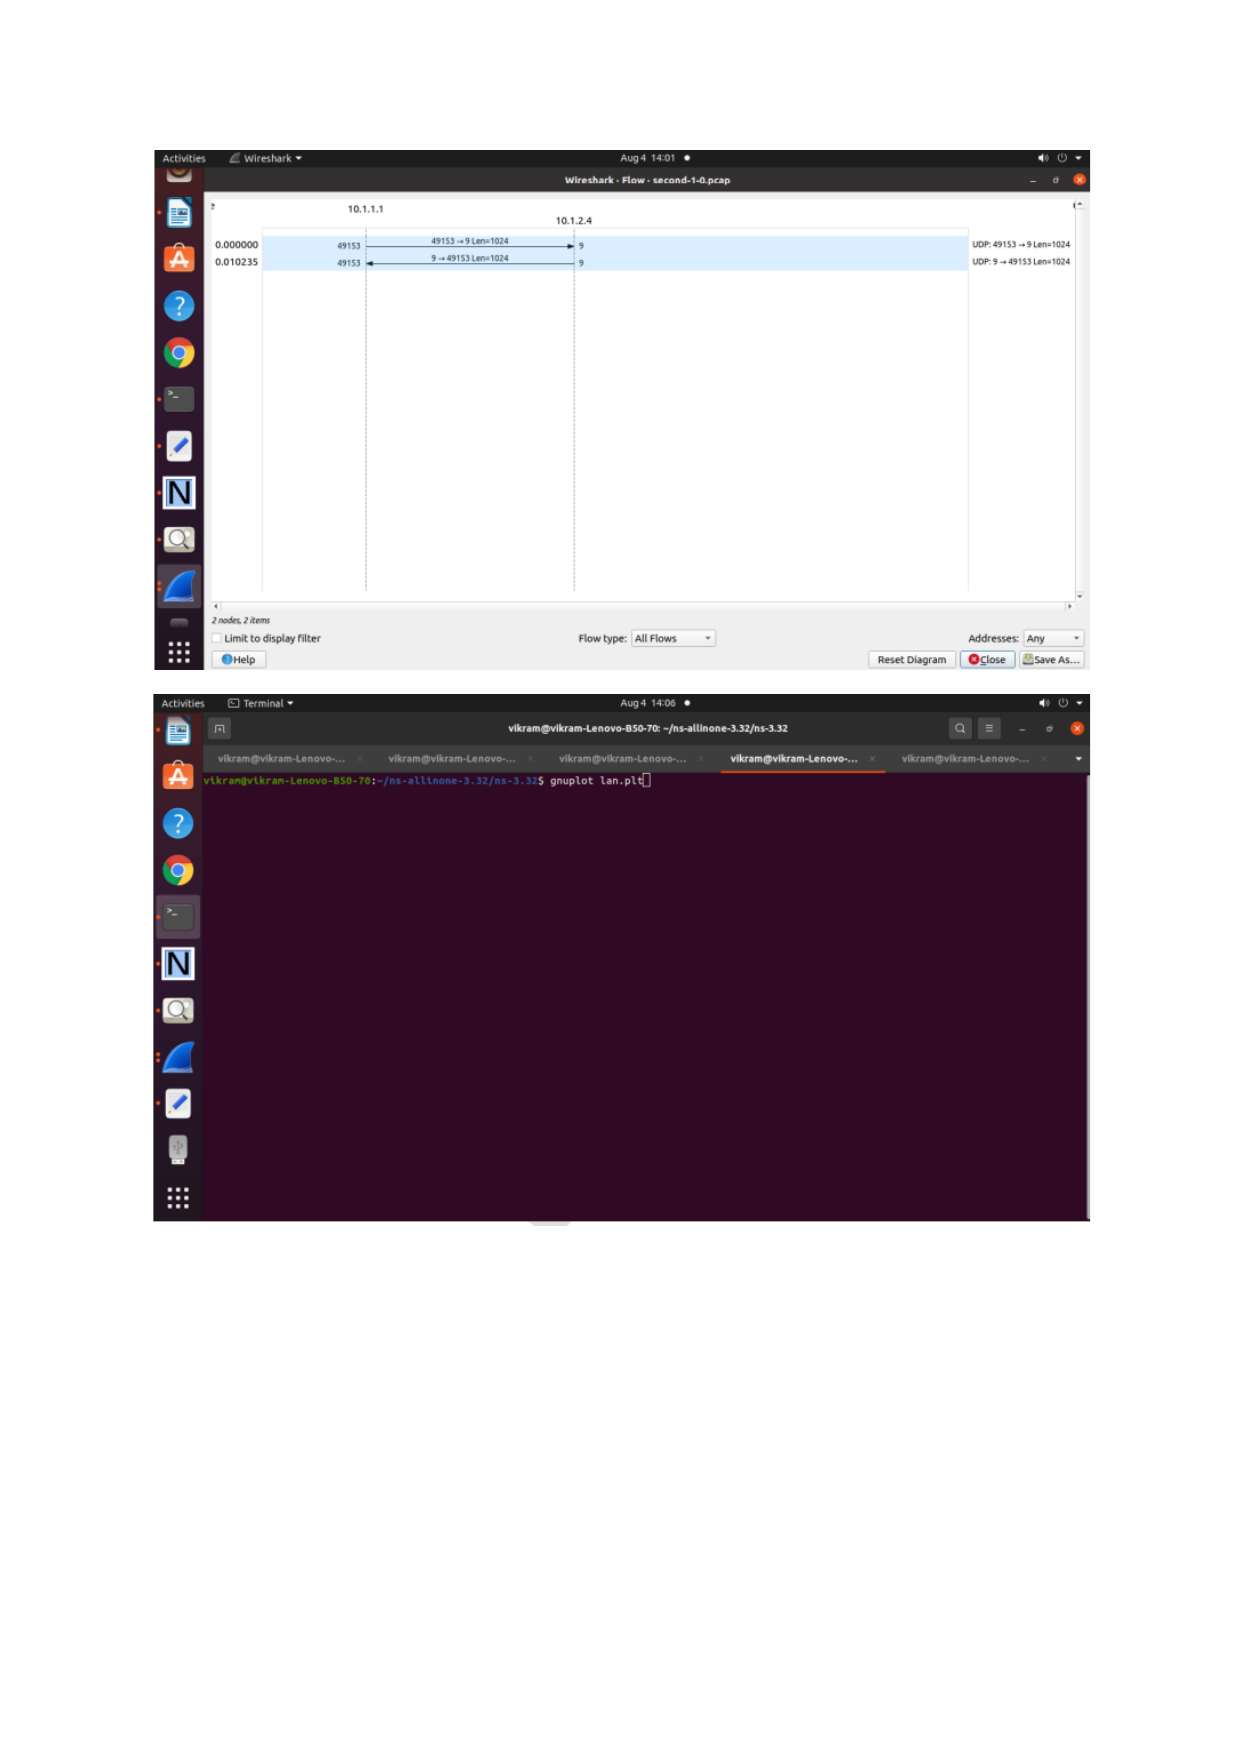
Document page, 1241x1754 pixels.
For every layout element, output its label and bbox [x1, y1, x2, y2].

picture [150, 150, 1091, 670]
picture [150, 694, 1091, 1226]
